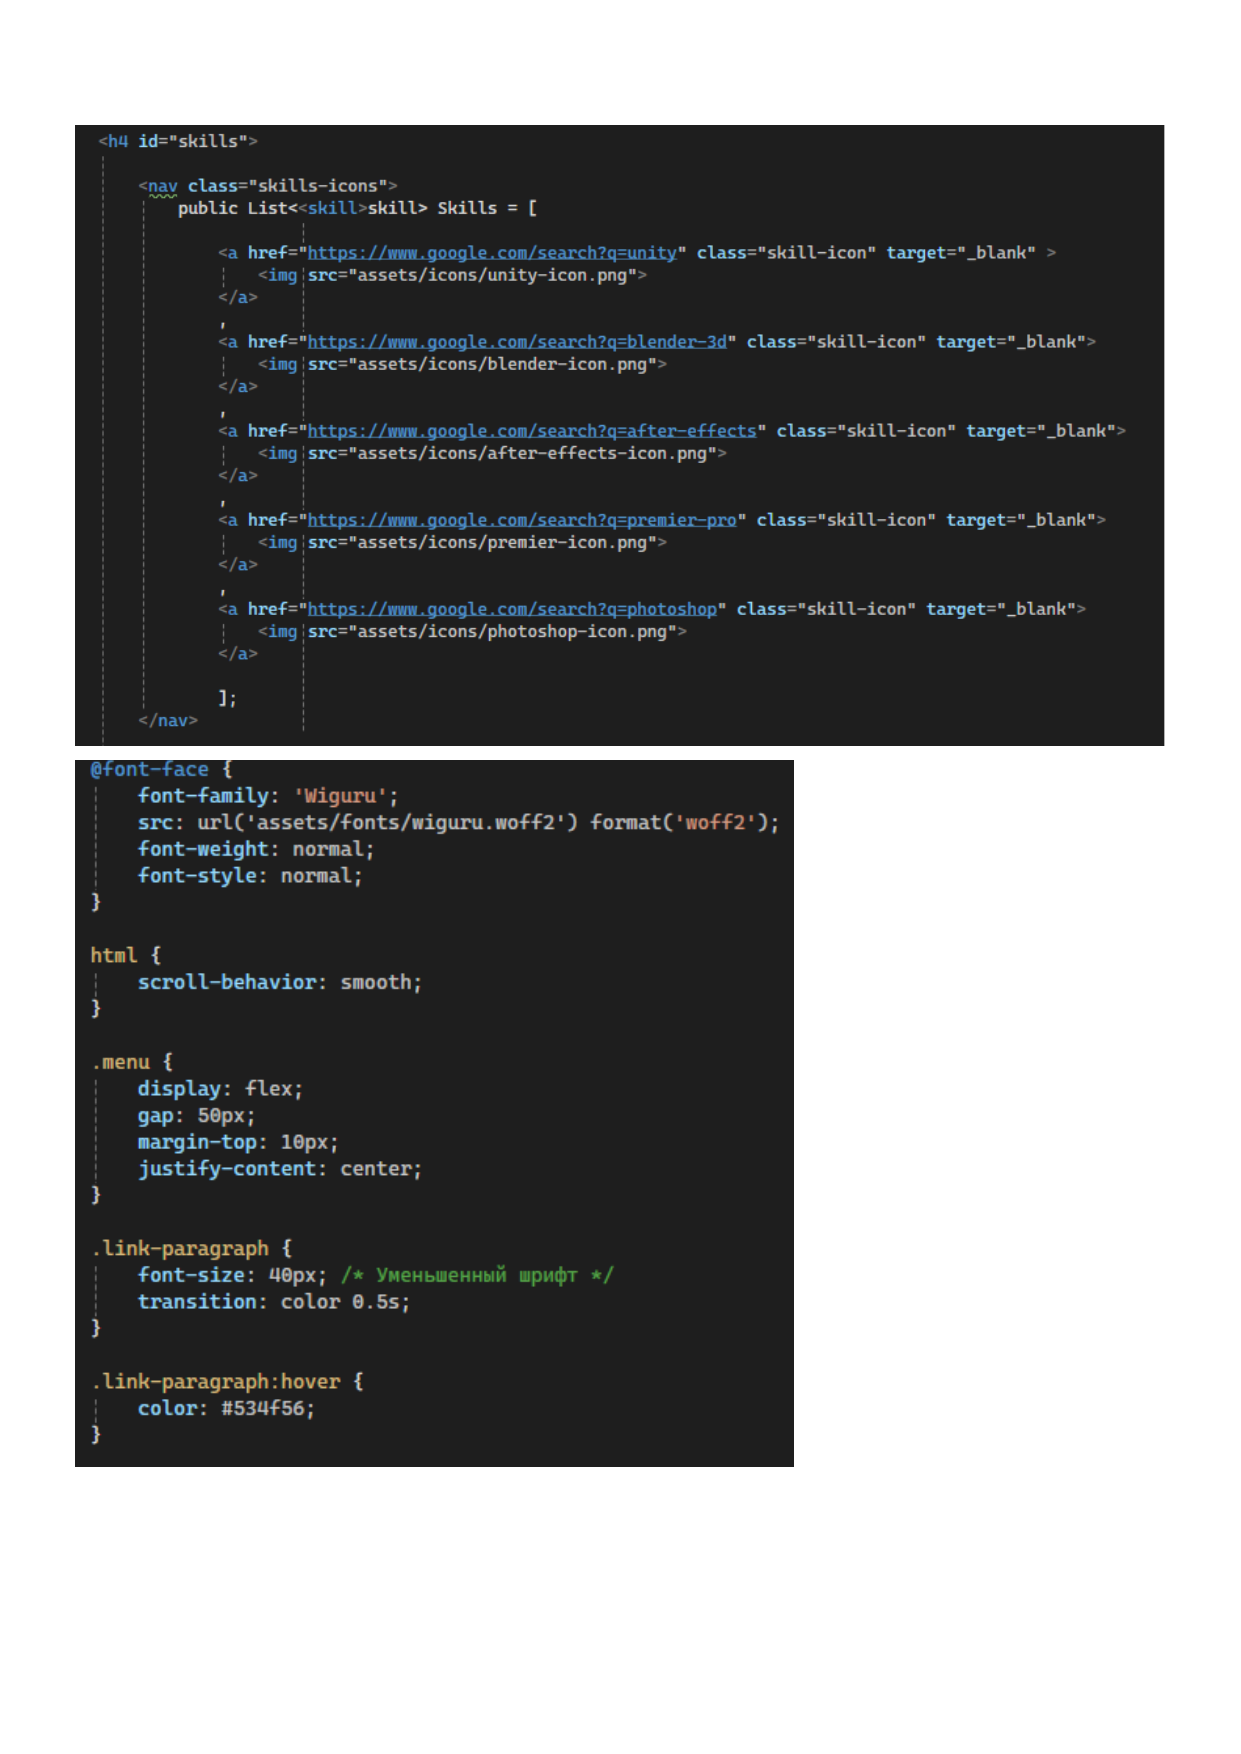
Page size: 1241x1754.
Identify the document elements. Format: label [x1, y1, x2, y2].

picture [75, 125, 1165, 746]
picture [75, 760, 794, 1467]
